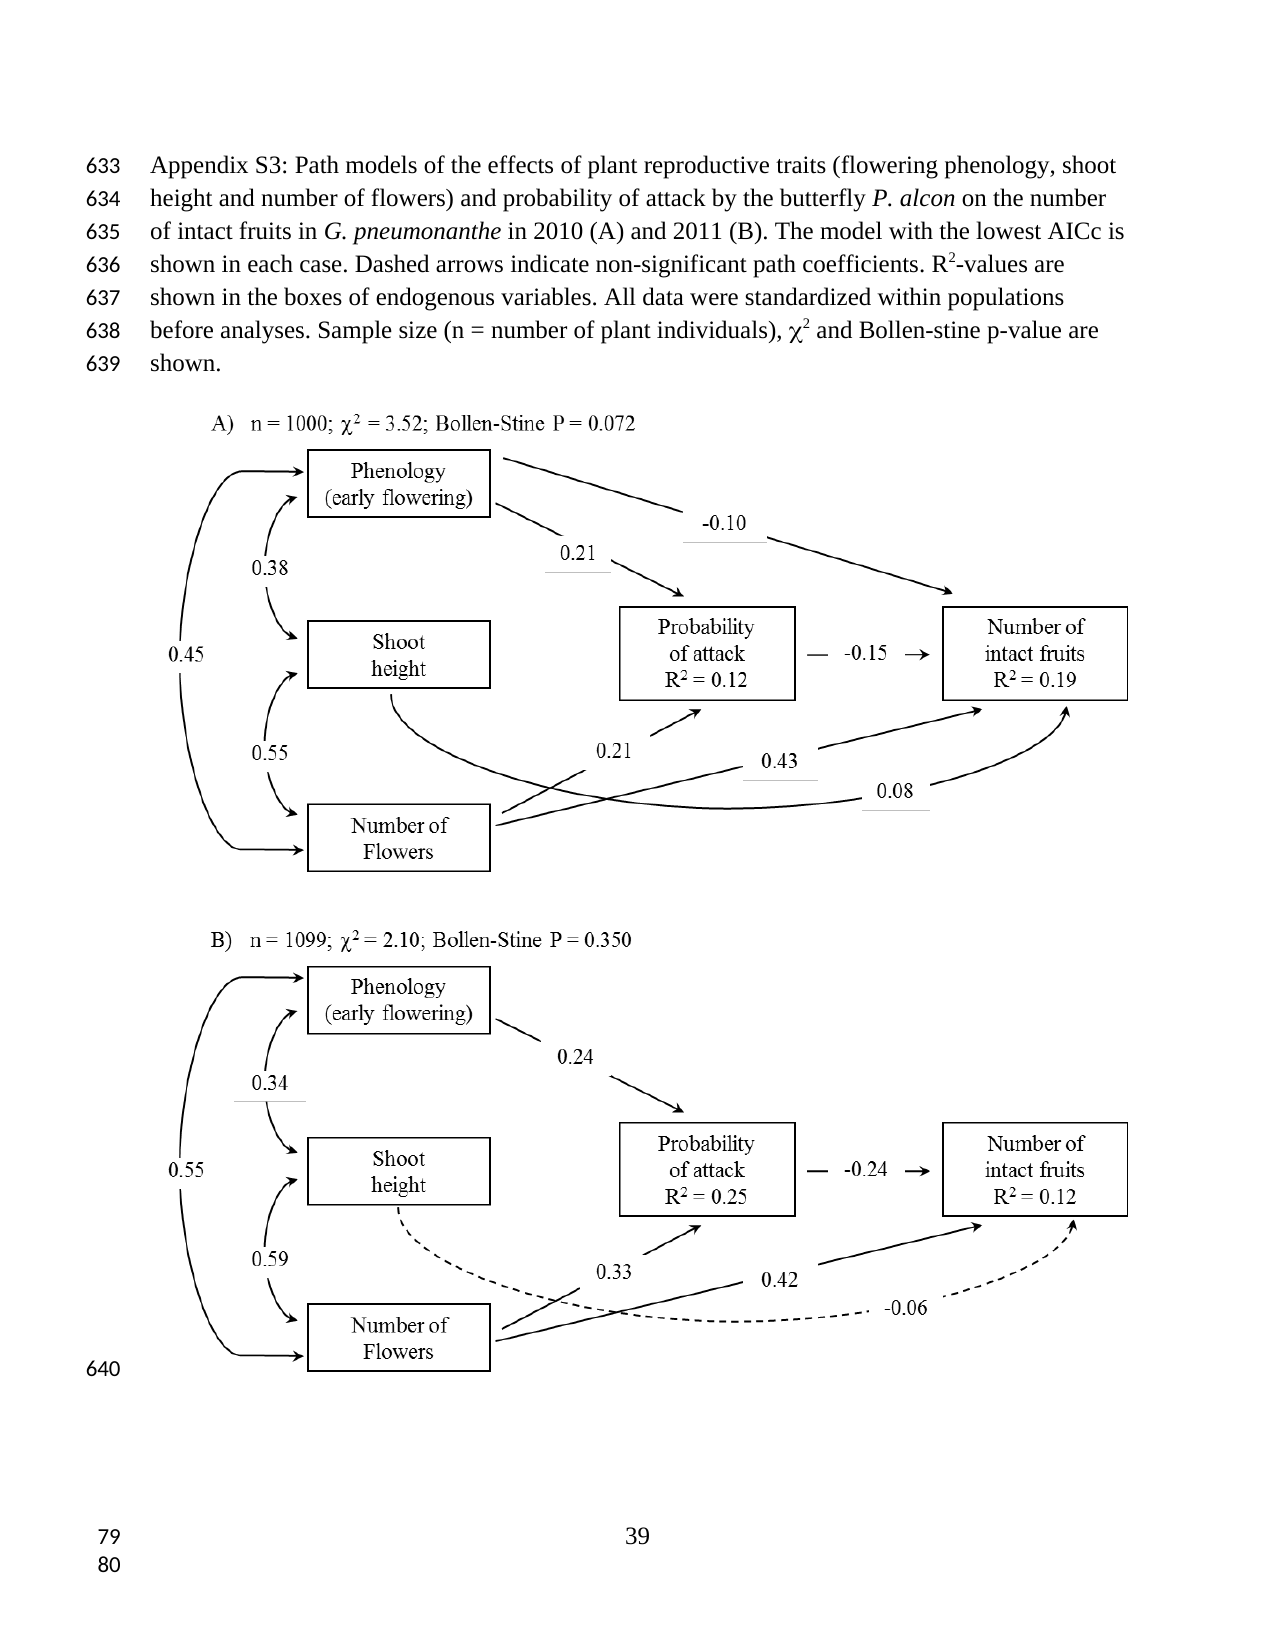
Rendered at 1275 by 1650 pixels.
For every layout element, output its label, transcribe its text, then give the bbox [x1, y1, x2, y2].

text Appendix S3: Path models of the effects of plant reproductive traits (flowering phenology, shoot height and number of flowers) and probability of attack by the butterfly P. alcon on the number of intact fruits in G. pneumonanthe in 2010 (A) and 2011 (B). The model with the lowest AICc is shown in each case. Dashed arrows indicate non-significant path coefficients. R2-values are shown in the boxes of endogenous variables. All data were standardized within populations before analyses. Sample size (n = number of plant individuals), 2 and Bollen-stine p-value are shown. [150, 150, 1125, 377]
picture [150, 402, 1128, 1377]
